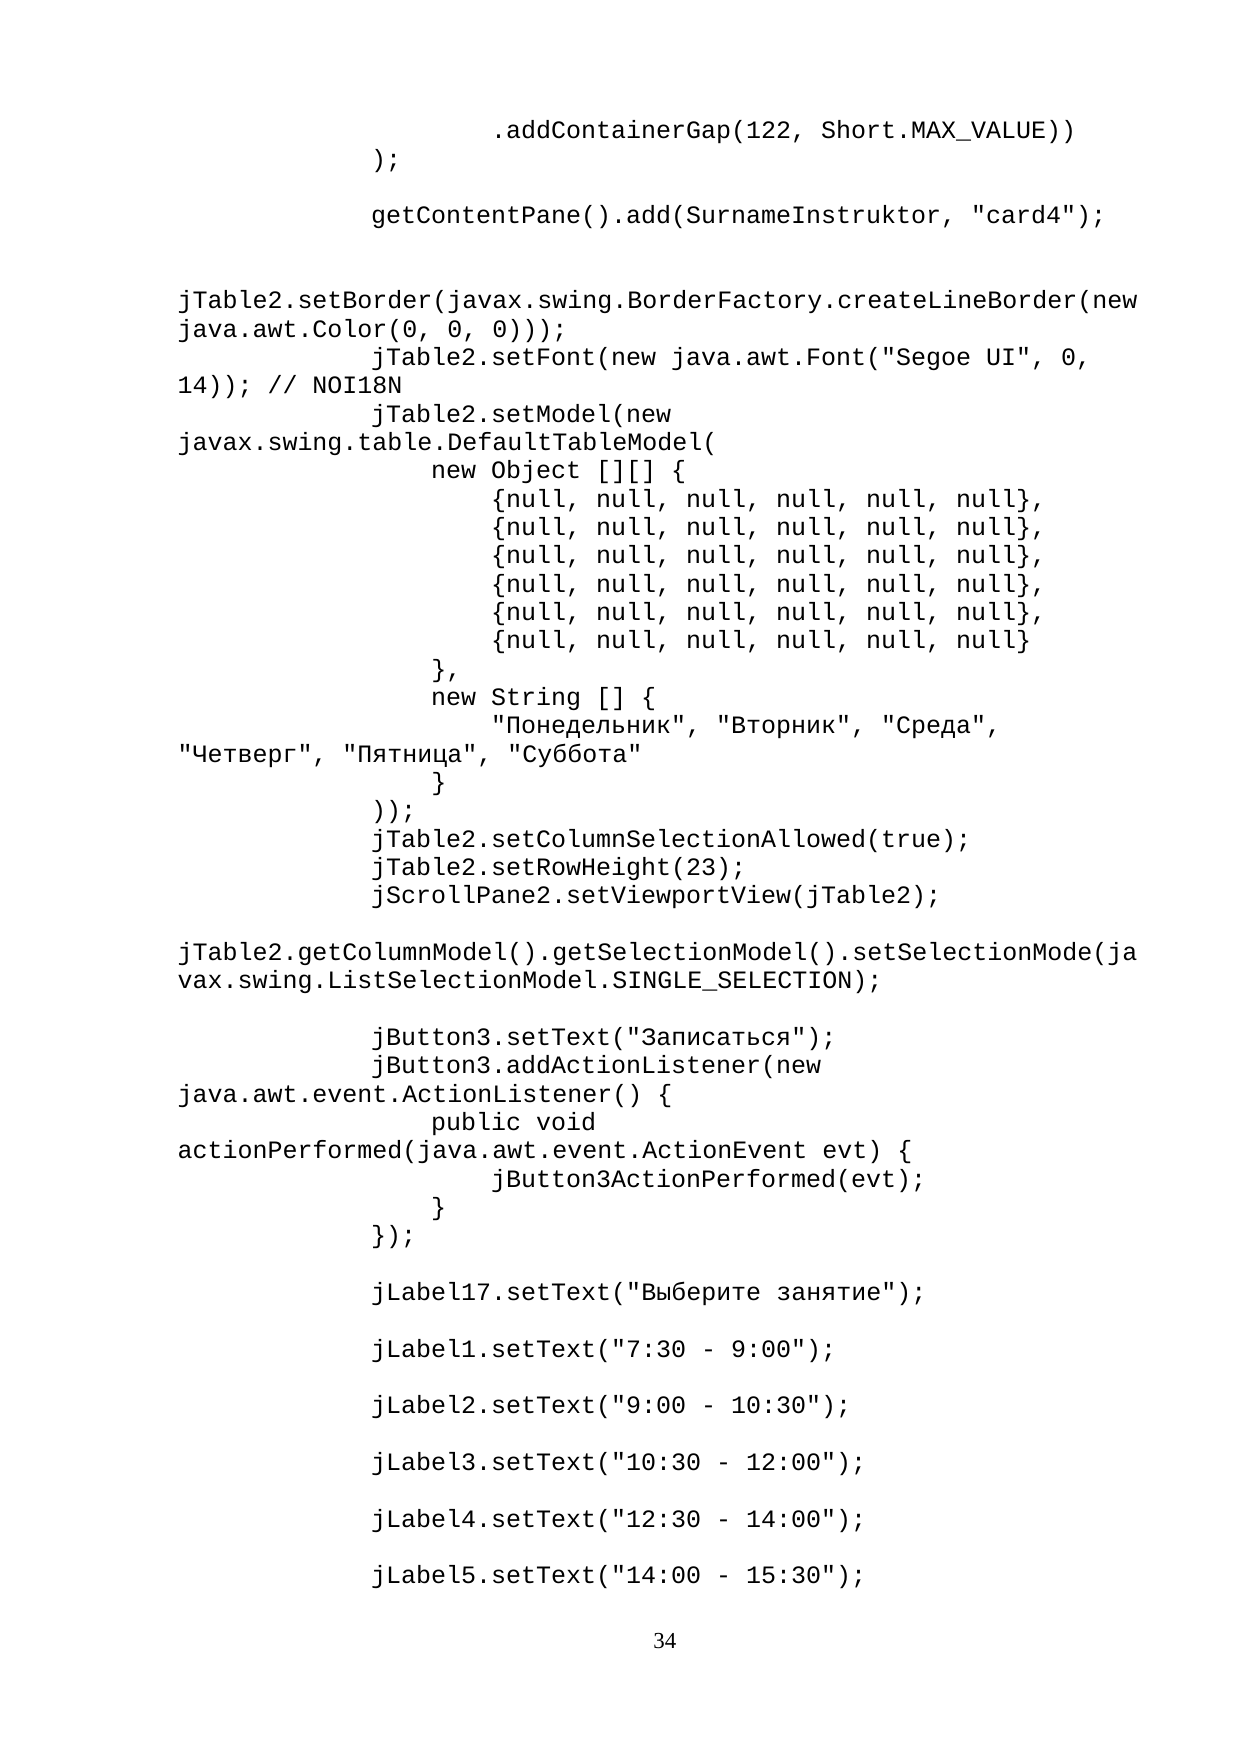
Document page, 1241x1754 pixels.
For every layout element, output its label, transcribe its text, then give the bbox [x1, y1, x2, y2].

text } [177, 770, 1152, 798]
text jLabel5.setText("14:00 - 15:30"); [177, 1563, 1152, 1591]
text }); [177, 1223, 1152, 1251]
text {null, null, null, null, null, null}, [177, 600, 1152, 628]
text jButton3.setText("Записаться"); [177, 1025, 1152, 1053]
text jTable2.setModel(new javax.swing.table.DefaultTableModel( [177, 401, 1152, 458]
text new Object [][] { [177, 458, 1152, 486]
text )); [177, 798, 1152, 826]
text {null, null, null, null, null, null}, [177, 571, 1152, 600]
text jLabel17.setText("Выберите занятие"); [177, 1280, 1152, 1308]
text {null, null, null, null, null, null}, [177, 515, 1152, 543]
text jTable2.setRowHeight(23); [177, 855, 1152, 883]
text jLabel2.setText("9:00 - 10:30"); [177, 1393, 1152, 1421]
text } [177, 1195, 1152, 1223]
text jTable2.setFont(new java.awt.Font("Segoe UI", 0, 14)); // NOI18N [177, 345, 1152, 401]
text {null, null, null, null, null, null}, [177, 543, 1152, 571]
text jLabel3.setText("10:30 - 12:00"); [177, 1450, 1152, 1478]
text jTable2.setColumnSelectionAllowed(true); [177, 826, 1152, 855]
text {null, null, null, null, null, null} [177, 628, 1152, 656]
text jLabel1.setText("7:30 - 9:00"); [177, 1336, 1152, 1365]
text new String [] { [177, 685, 1152, 713]
text jButton3.addActionListener(new java.awt.event.ActionListener() { [177, 1053, 1152, 1110]
text jScrollPane2.setViewportView(jTable2); [177, 883, 1152, 911]
text public void actionPerformed(java.awt.event.ActionEvent evt) { [177, 1110, 1152, 1166]
text }, [177, 656, 1152, 685]
text jLabel4.setText("12:30 - 14:00"); [177, 1506, 1152, 1535]
text .addContainerGap(122, Short.MAX_VALUE)) [177, 118, 1152, 146]
text jTable2.setBorder(javax.swing.BorderFactory.createLineBorder(new java.awt.Color(0, 0, 0))); [177, 260, 1152, 345]
text getContentPane().add(SurnameInstruktor, "card4"); [177, 203, 1152, 231]
text "Понедельник", "Вторник", "Среда", "Четверг", "Пятница", "Суббота" [177, 713, 1152, 770]
text jButton3ActionPerformed(evt); [177, 1166, 1152, 1195]
text ); [177, 146, 1152, 175]
text {null, null, null, null, null, null}, [177, 486, 1152, 515]
text jTable2.getColumnModel().getSelectionModel().setSelectionMode(javax.swing.ListSelectionModel.SINGLE_SELECTION); [177, 911, 1152, 996]
